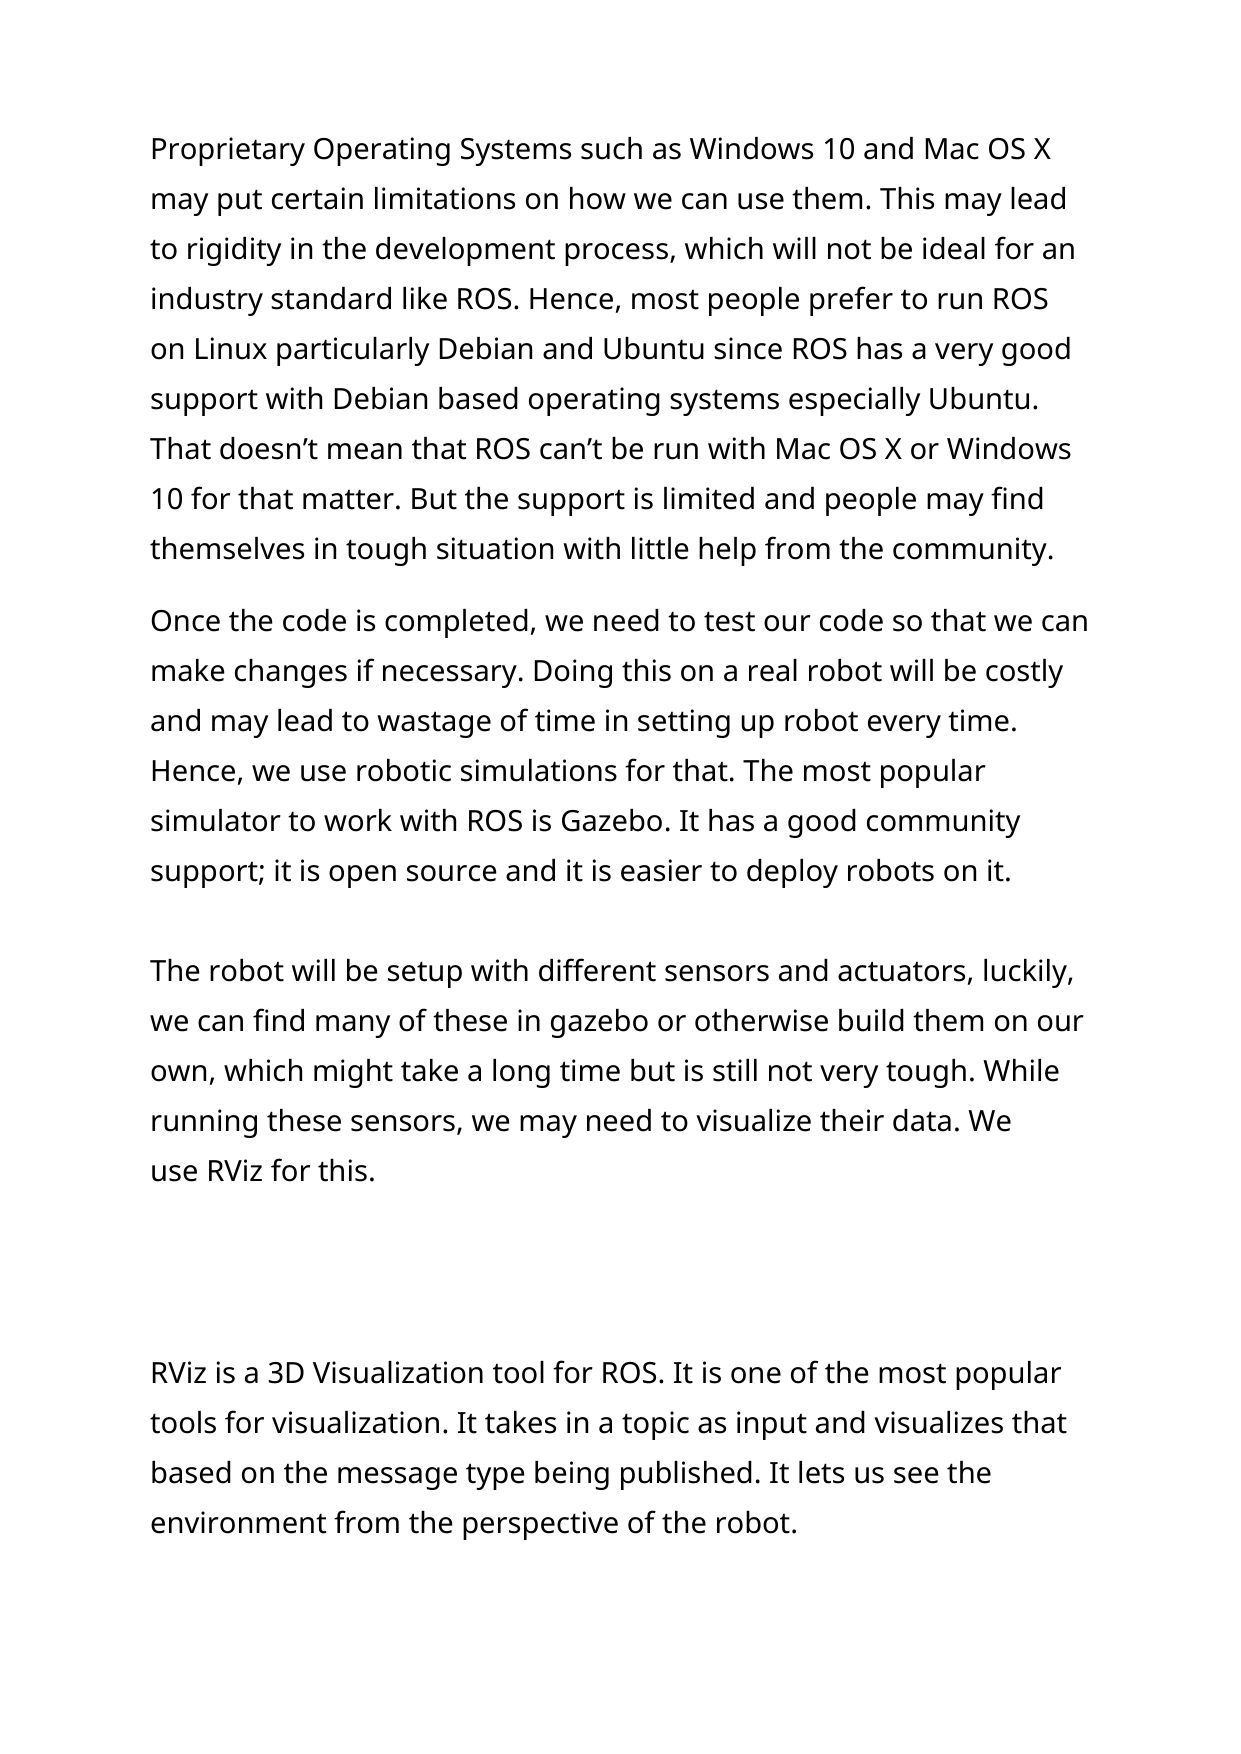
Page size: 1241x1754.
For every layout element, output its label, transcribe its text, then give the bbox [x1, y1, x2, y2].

text RViz is a 3D Visualization tool for ROS. It is one of the most popular tools for visualization. It takes in a topic as input and visualizes that based on the message type being published. It lets us see the environment from the perspective of the robot. [150, 1342, 1090, 1542]
text Once the code is completed, we need to test our code so that we can make changes if necessary. Doing this on a real robot will be costly and may lead to wastage of time in setting up robot every time. Hence, we use robotic simulations for that. The most popular simulator to work with ROS is Gazebo. It has a good community support; it is open source and it is easier to deploy robots on it. [150, 590, 1090, 890]
text The robot will be setup with different sensors and actuators, luckily, we can find many of these in gazebo or otherwise build them on our own, which might take a long time but is still not very tough. While running these sensors, we may need to visualize their data. We use RViz for this. [150, 940, 1090, 1190]
text Proprietary Operating Systems such as Windows 10 and Mac OS X may put certain limitations on how we can use them. This may lead to rigidity in the development process, which will not be ideal for an industry standard like ROS. Hence, most people prefer to run ROS on Linux particularly Debian and Ubuntu since ROS has a very good support with Debian based operating systems especially Ubuntu. That doesn’t mean that ROS can’t be run with Mac OS X or Windows 10 for that matter. But the support is limited and people may find themselves in tough situation with little help from the community. [150, 118, 1090, 568]
